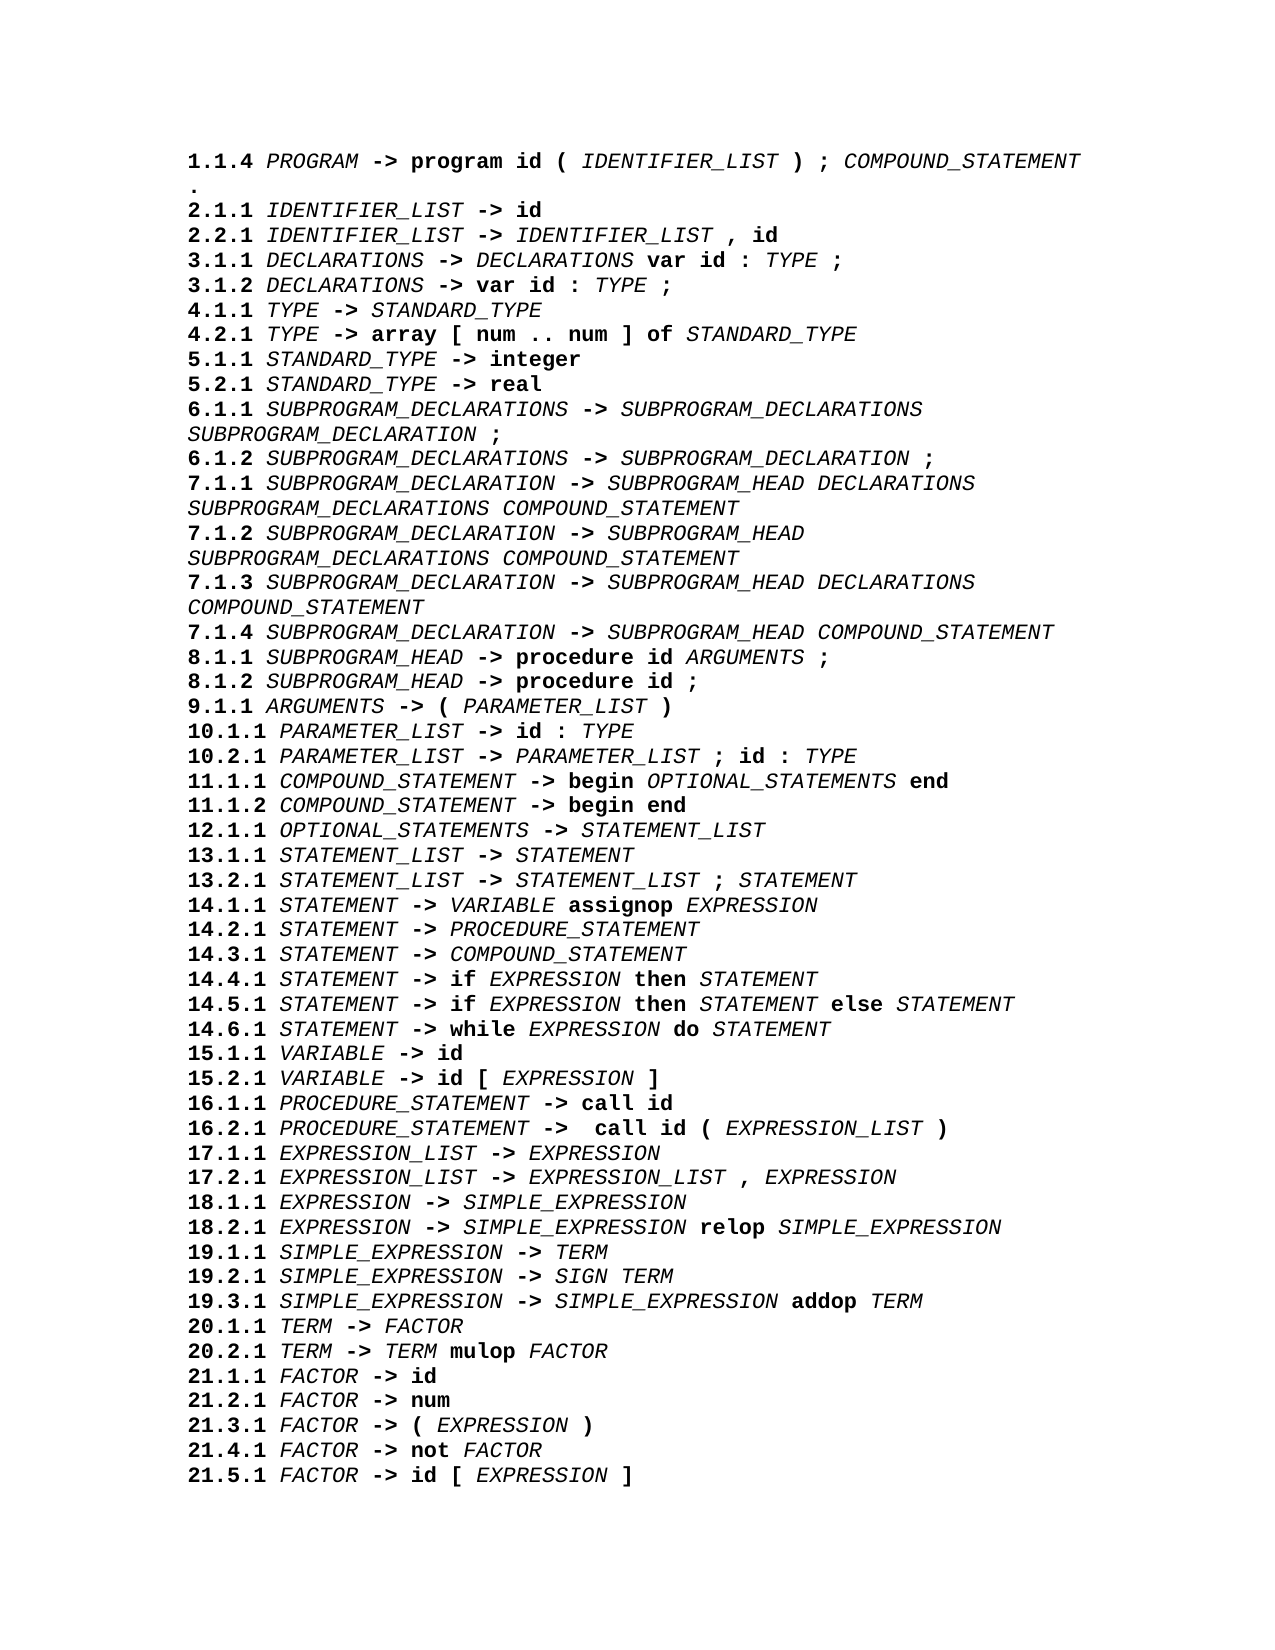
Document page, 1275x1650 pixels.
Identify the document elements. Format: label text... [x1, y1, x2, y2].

text 21.4.1 FACTOR -> not FACTOR [187, 1439, 1087, 1464]
text 7.1.4 SUBPROGRAM_DECLARATION -> SUBPROGRAM_HEAD COMPOUND_STATEMENT [187, 621, 1087, 646]
text 21.3.1 FACTOR -> ( EXPRESSION ) [187, 1414, 1087, 1439]
text 5.2.1 STANDARD_TYPE -> real [187, 373, 1087, 398]
text 16.2.1 PROCEDURE_STATEMENT -> call id ( EXPRESSION_LIST ) [187, 1117, 1087, 1142]
text 14.2.1 STATEMENT -> PROCEDURE_STATEMENT [187, 918, 1087, 943]
text 10.1.1 PARAMETER_LIST -> id : TYPE [187, 720, 1087, 745]
text 14.4.1 STATEMENT -> if EXPRESSION then STATEMENT [187, 968, 1087, 993]
text 20.2.1 TERM -> TERM mulop FACTOR [187, 1340, 1087, 1365]
text 14.1.1 STATEMENT -> VARIABLE assignop EXPRESSION [187, 894, 1087, 918]
text 11.1.2 COMPOUND_STATEMENT -> begin end [187, 794, 1087, 819]
text 4.1.1 TYPE -> STANDARD_TYPE [187, 299, 1087, 323]
text 2.1.1 IDENTIFIER_LIST -> id [187, 199, 1087, 224]
text 19.3.1 SIMPLE_EXPRESSION -> SIMPLE_EXPRESSION addop TERM [187, 1290, 1087, 1315]
text 7.1.3 SUBPROGRAM_DECLARATION -> SUBPROGRAM_HEAD DECLARATIONS COMPOUND_STATEMENT [187, 571, 1087, 621]
text 14.6.1 STATEMENT -> while EXPRESSION do STATEMENT [187, 1018, 1087, 1042]
text 8.1.2 SUBPROGRAM_HEAD -> procedure id ; [187, 671, 1087, 695]
text 6.1.2 SUBPROGRAM_DECLARATIONS -> SUBPROGRAM_DECLARATION ; [187, 447, 1087, 472]
text 2.2.1 IDENTIFIER_LIST -> IDENTIFIER_LIST , id [187, 224, 1087, 249]
text 10.2.1 PARAMETER_LIST -> PARAMETER_LIST ; id : TYPE [187, 745, 1087, 770]
text 14.5.1 STATEMENT -> if EXPRESSION then STATEMENT else STATEMENT [187, 993, 1087, 1018]
text 19.2.1 SIMPLE_EXPRESSION -> SIGN TERM [187, 1266, 1087, 1290]
text 17.1.1 EXPRESSION_LIST -> EXPRESSION [187, 1142, 1087, 1166]
text 12.1.1 OPTIONAL_STATEMENTS -> STATEMENT_LIST [187, 819, 1087, 844]
text 1.1.4 PROGRAM -> program id ( IDENTIFIER_LIST ) ; COMPOUND_STATEMENT . [187, 150, 1087, 199]
text 15.1.1 VARIABLE -> id [187, 1042, 1087, 1067]
text 8.1.1 SUBPROGRAM_HEAD -> procedure id ARGUMENTS ; [187, 646, 1087, 671]
text 6.1.1 SUBPROGRAM_DECLARATIONS -> SUBPROGRAM_DECLARATIONS SUBPROGRAM_DECLARATION ; [187, 398, 1087, 447]
text 13.1.1 STATEMENT_LIST -> STATEMENT [187, 844, 1087, 869]
text 21.2.1 FACTOR -> num [187, 1389, 1087, 1414]
text 21.5.1 FACTOR -> id [ EXPRESSION ] [187, 1464, 1087, 1489]
text 13.2.1 STATEMENT_LIST -> STATEMENT_LIST ; STATEMENT [187, 869, 1087, 894]
text 3.1.1 DECLARATIONS -> DECLARATIONS var id : TYPE ; [187, 249, 1087, 274]
text 17.2.1 EXPRESSION_LIST -> EXPRESSION_LIST , EXPRESSION [187, 1166, 1087, 1191]
text 18.1.1 EXPRESSION -> SIMPLE_EXPRESSION [187, 1191, 1087, 1216]
text 14.3.1 STATEMENT -> COMPOUND_STATEMENT [187, 943, 1087, 968]
text 19.1.1 SIMPLE_EXPRESSION -> TERM [187, 1241, 1087, 1266]
text 20.1.1 TERM -> FACTOR [187, 1315, 1087, 1340]
text 7.1.2 SUBPROGRAM_DECLARATION -> SUBPROGRAM_HEAD SUBPROGRAM_DECLARATIONS COMPOUND_STATEMENT [187, 522, 1087, 571]
text 3.1.2 DECLARATIONS -> var id : TYPE ; [187, 274, 1087, 299]
text 11.1.1 COMPOUND_STATEMENT -> begin OPTIONAL_STATEMENTS end [187, 770, 1087, 794]
text 15.2.1 VARIABLE -> id [ EXPRESSION ] [187, 1067, 1087, 1092]
text 9.1.1 ARGUMENTS -> ( PARAMETER_LIST ) [187, 695, 1087, 720]
text 21.1.1 FACTOR -> id [187, 1365, 1087, 1389]
text 7.1.1 SUBPROGRAM_DECLARATION -> SUBPROGRAM_HEAD DECLARATIONS SUBPROGRAM_DECLARATIONS COMPOUND_STATEMENT [187, 472, 1087, 522]
text 18.2.1 EXPRESSION -> SIMPLE_EXPRESSION relop SIMPLE_EXPRESSION [187, 1216, 1087, 1241]
text 4.2.1 TYPE -> array [ num .. num ] of STANDARD_TYPE [187, 323, 1087, 348]
text 16.1.1 PROCEDURE_STATEMENT -> call id [187, 1092, 1087, 1117]
text 5.1.1 STANDARD_TYPE -> integer [187, 348, 1087, 373]
